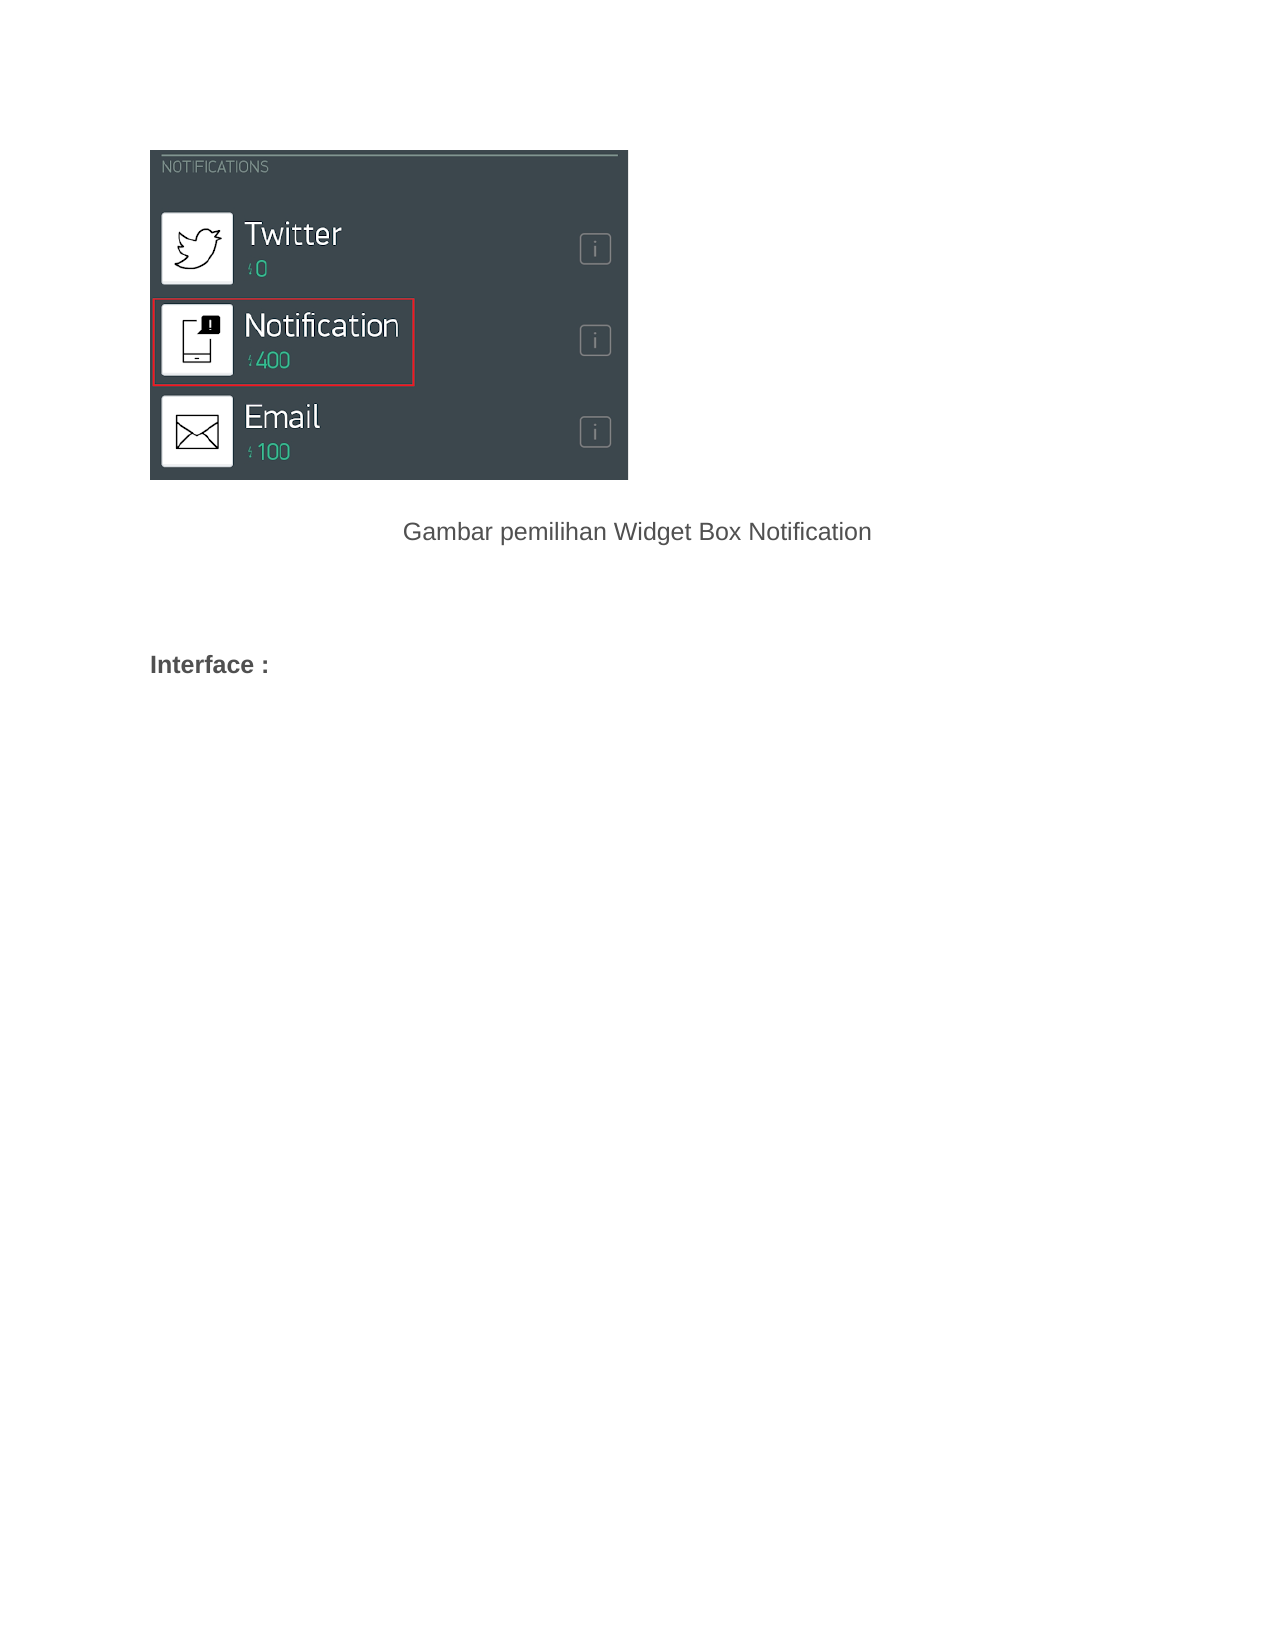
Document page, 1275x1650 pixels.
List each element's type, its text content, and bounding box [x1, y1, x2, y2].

picture [150, 150, 629, 480]
text Gambar pemilihan Widget Box Notification [150, 517, 1125, 546]
text Interface : [150, 650, 1125, 678]
